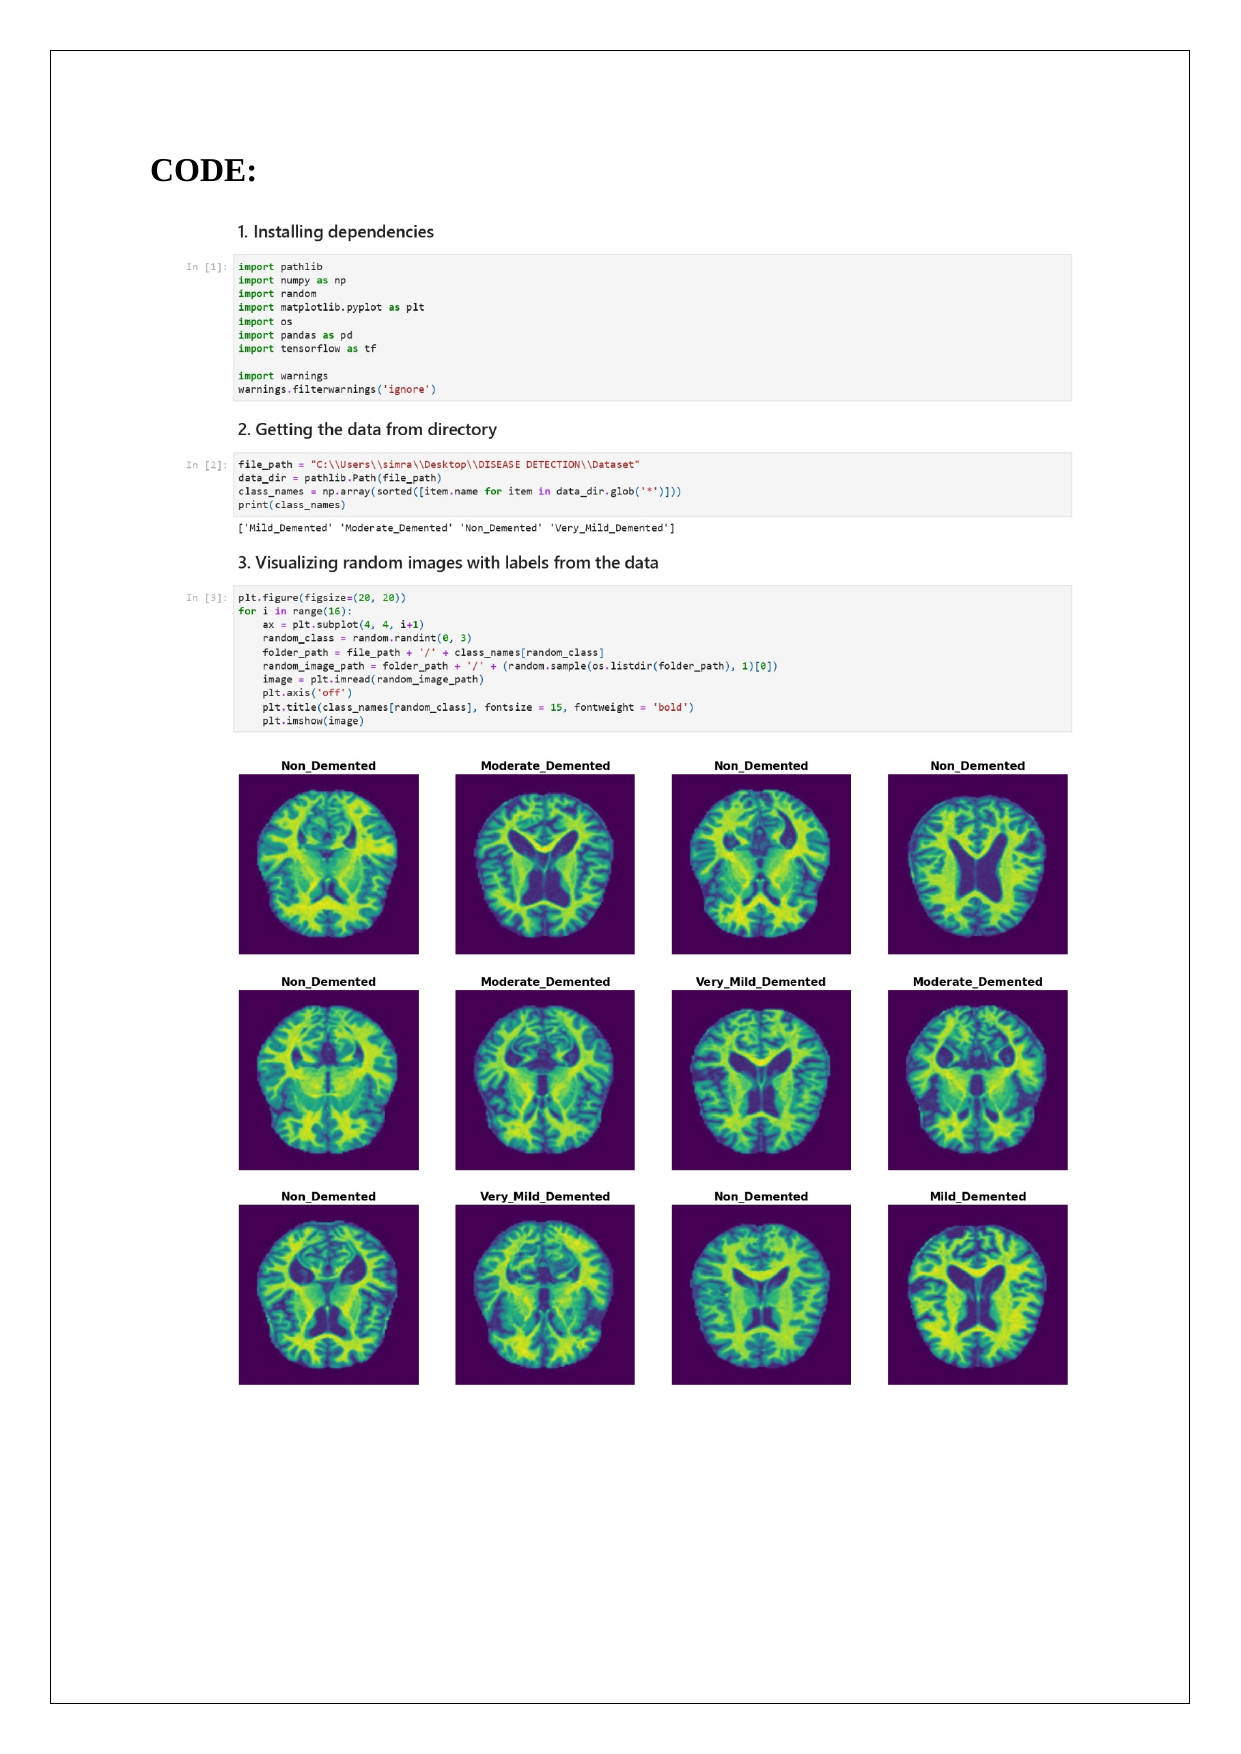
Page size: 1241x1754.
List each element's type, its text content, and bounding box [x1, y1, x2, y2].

picture [150, 203, 1091, 1406]
text CODE: [150, 150, 1090, 188]
